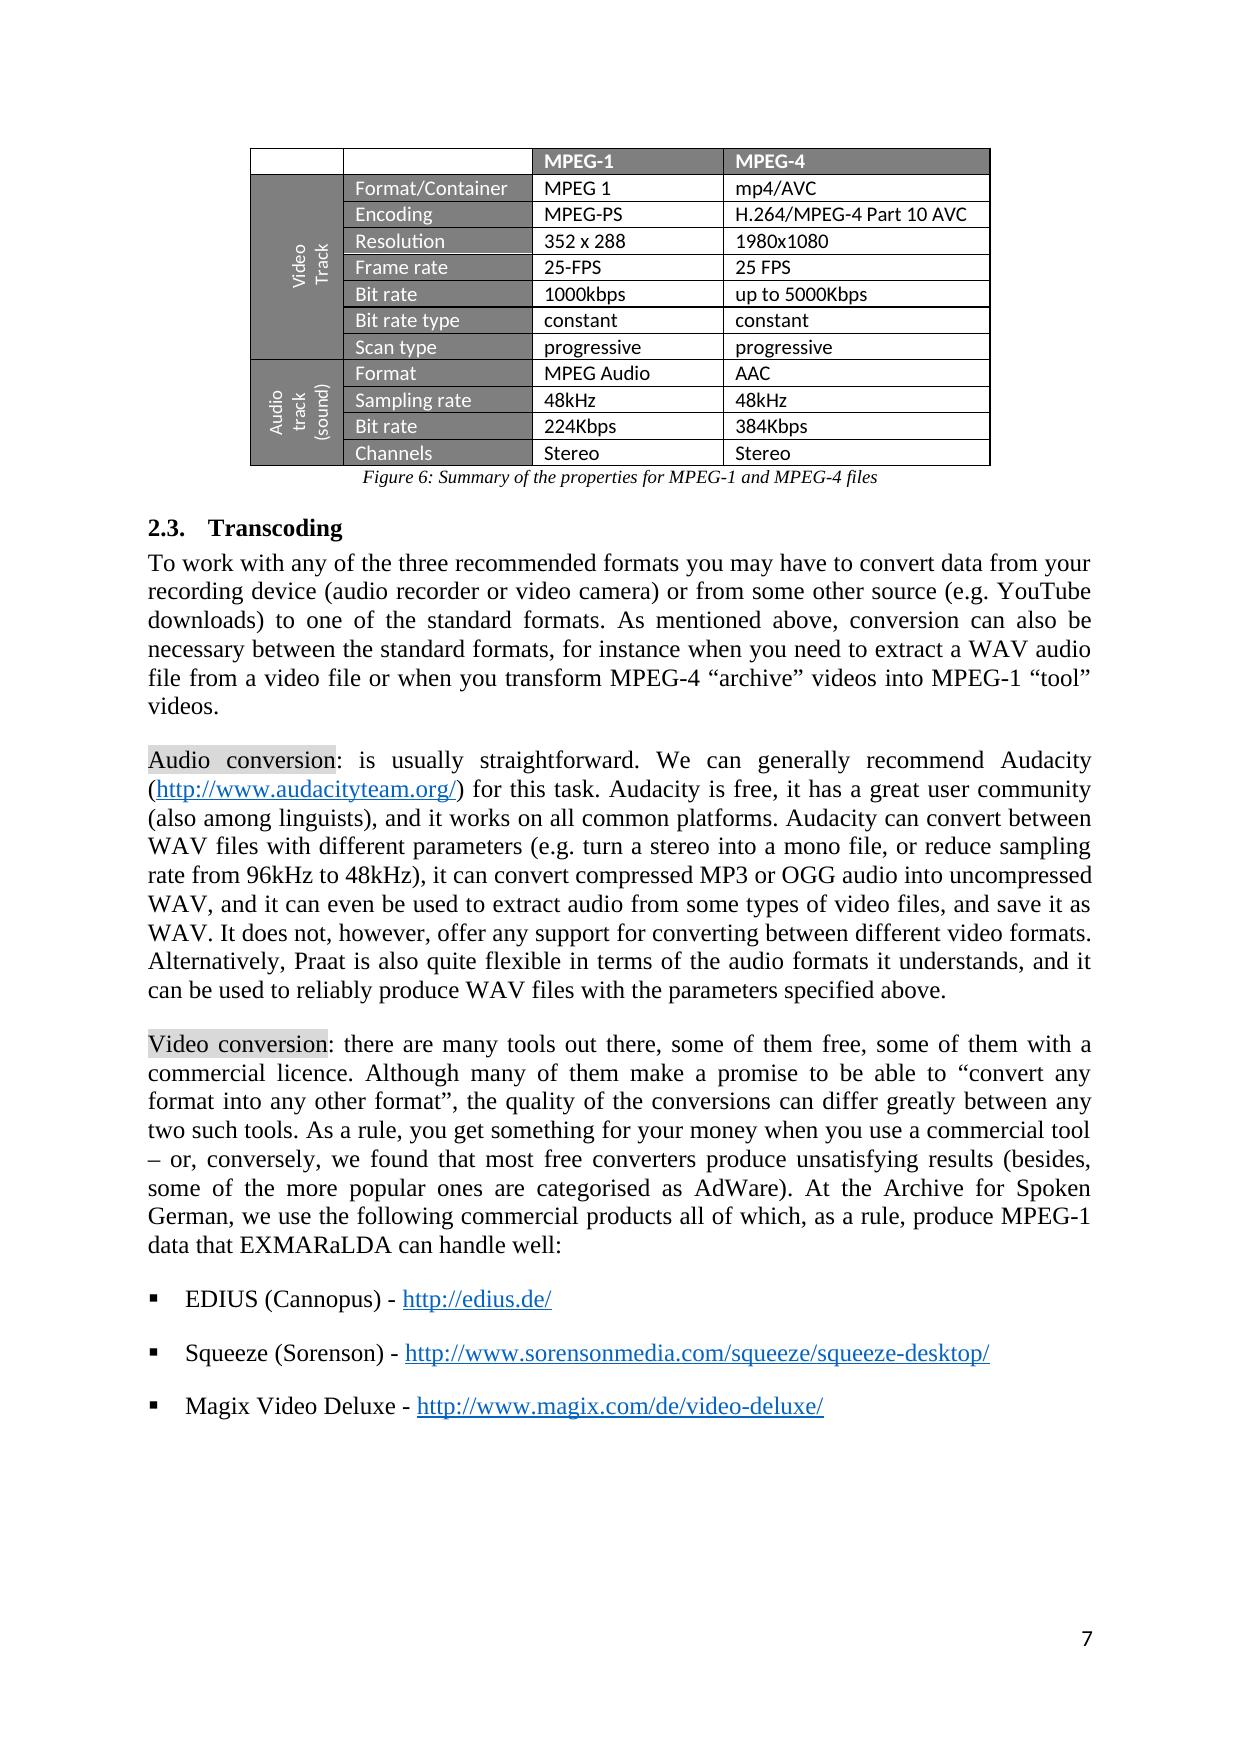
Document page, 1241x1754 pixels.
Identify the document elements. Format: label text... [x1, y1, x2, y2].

table_cell Bit rate type [344, 308, 532, 333]
table_cell MPEG 1 [533, 175, 723, 201]
table_cell mp4/AVC [724, 175, 989, 201]
table_cell MPEG Audio [533, 360, 723, 386]
table_header [251, 149, 343, 174]
table_cell 1980x1080 [724, 228, 989, 253]
table_cell 384Kbps [724, 413, 989, 439]
table_cell AAC [724, 360, 989, 386]
table_cell Stereo [724, 440, 989, 465]
table_cell Video Track (image) [251, 175, 343, 359]
table_header [344, 149, 532, 174]
table_cell constant [724, 308, 989, 333]
table_cell Channels [344, 440, 532, 465]
text Video conversion: there are many tools out there, some of them free, some of them with a commercial licence. Although many of them make a promise to be able to “convert any format into any other format”, the quality of the conversions can differ greatly between any two such tools. As a rule, you get something for your money when you use a commercial tool – or, conversely, we found that most free converters produce unsatisfying results (besides, some of the more popular ones are categorised as AdWare). At the Archive for Spoken German, we use the following commercial products all of which, as a rule, produce MPEG-1 data that EXMARaLDA can handle well: [148, 1029, 1093, 1259]
table_cell 352 x 288 [533, 228, 723, 253]
table_cell progressive [533, 334, 723, 359]
table_cell constant [533, 308, 723, 333]
table_cell Sampling rate [344, 387, 532, 412]
subtitle Transcoding [148, 513, 1093, 541]
text To work with any of the three recommended formats you may have to convert data from your recording device (audio recorder or video camera) or from some other source (e.g. YouTube downloads) to one of the standard formats. As mentioned above, conversion can also be necessary between the standard formats, for instance when you need to extract a WAV audio file from a video file or when you transform MPEG-4 “archive” videos into MPEG-1 “tool” videos. [148, 548, 1093, 720]
table_cell Stereo [533, 440, 723, 465]
text Squeeze (Sorenson) - http://www.sorensonmedia.com/squeeze/squeeze-desktop/ [148, 1338, 1093, 1366]
text Audio conversion: is usually straightforward. We can generally recommend Audacity (http://www.audacityteam.org/) for this task. Audacity is free, it has a great user community (also among linguists), and it works on all common platforms. Audacity can convert between WAV files with different parameters (e.g. turn a stereo into a mono file, or reduce sampling rate from 96kHz to 48kHz), it can convert compressed MP3 or OGG audio into uncompressed WAV, and it can even be used to extract audio from some types of video files, and save it as WAV. It does not, however, offer any support for converting between different video formats. Alternatively, Praat is also quite flexible in terms of the audio formats it understands, and it can be used to reliably produce WAV files with the parameters specified above. [148, 745, 1093, 1004]
table_cell 48kHz [533, 387, 723, 412]
table_cell Frame rate [344, 255, 532, 280]
text Magix Video Deluxe - http://www.magix.com/de/video-deluxe/ [148, 1391, 1093, 1420]
table_cell Resolution [344, 228, 532, 253]
text Figure 6: Summary of the properties for MPEG-1 and MPEG-4 files [148, 466, 1093, 488]
table_cell Format/Container [344, 175, 532, 201]
table_cell 224Kbps [533, 413, 723, 439]
table_header MPEG-4 [724, 149, 989, 174]
table_cell 1000kbps [533, 281, 723, 306]
text EDIUS (Cannopus) - http://edius.de/ [148, 1284, 1093, 1313]
table_cell H.264/MPEG-4 Part 10 AVC [724, 202, 989, 227]
table_header MPEG-1 [533, 149, 723, 174]
table_cell Audio track (sound) [251, 360, 343, 465]
table_cell Format [344, 360, 532, 386]
table_cell 25-FPS [533, 255, 723, 280]
table_cell up to 5000Kbps [724, 281, 989, 306]
table_cell MPEG-PS [533, 202, 723, 227]
table_cell 48kHz [724, 387, 989, 412]
table_cell Bit rate [344, 413, 532, 439]
table_cell Encoding [344, 202, 532, 227]
table_cell progressive [724, 334, 989, 359]
table_cell Scan type [344, 334, 532, 359]
table_cell 25 FPS [724, 255, 989, 280]
table_cell Bit rate [344, 281, 532, 306]
